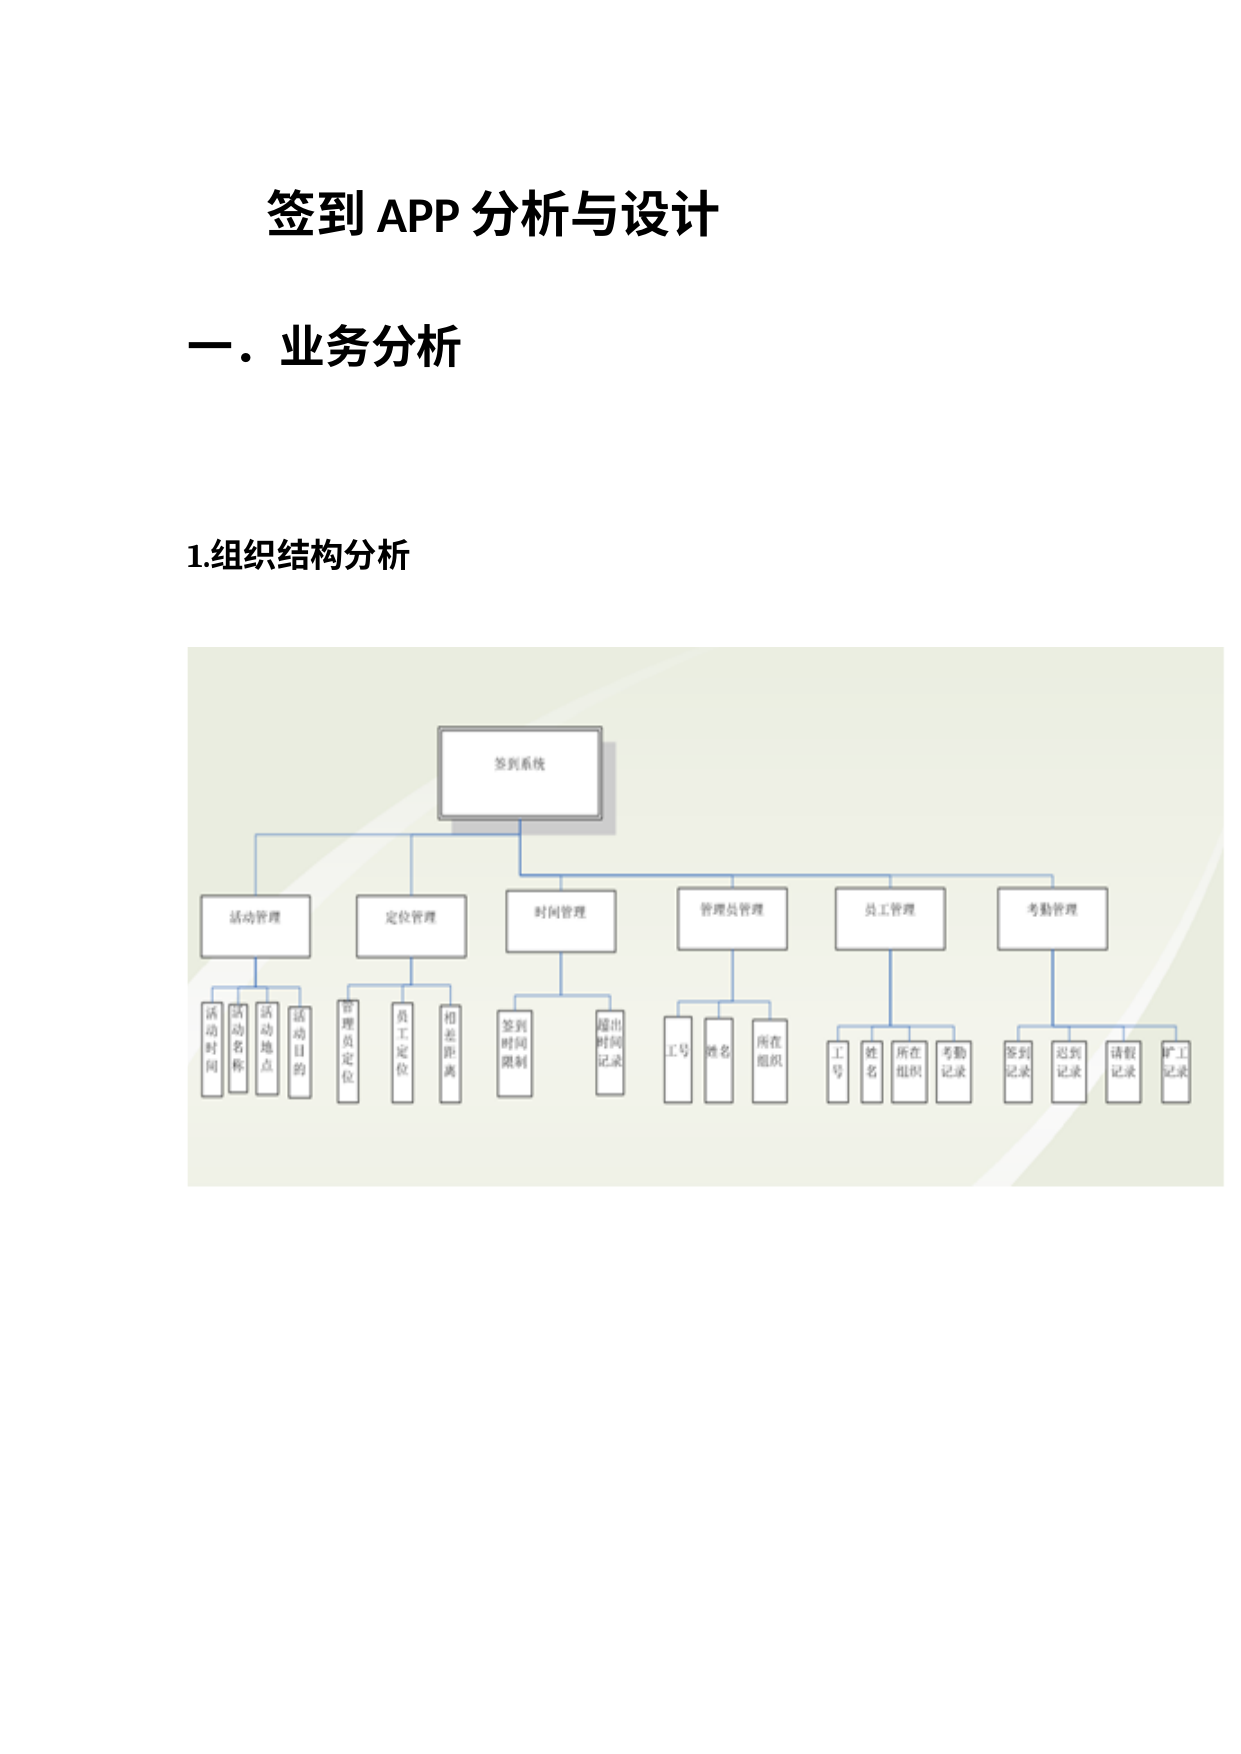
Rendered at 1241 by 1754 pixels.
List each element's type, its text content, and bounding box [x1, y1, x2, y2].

text 签到APP分析与设计 [187, 162, 1053, 259]
subtitle 1.组织结构分析 [187, 520, 1053, 585]
picture [187, 647, 1225, 1189]
subtitle 一．业务分析 [187, 295, 1053, 392]
